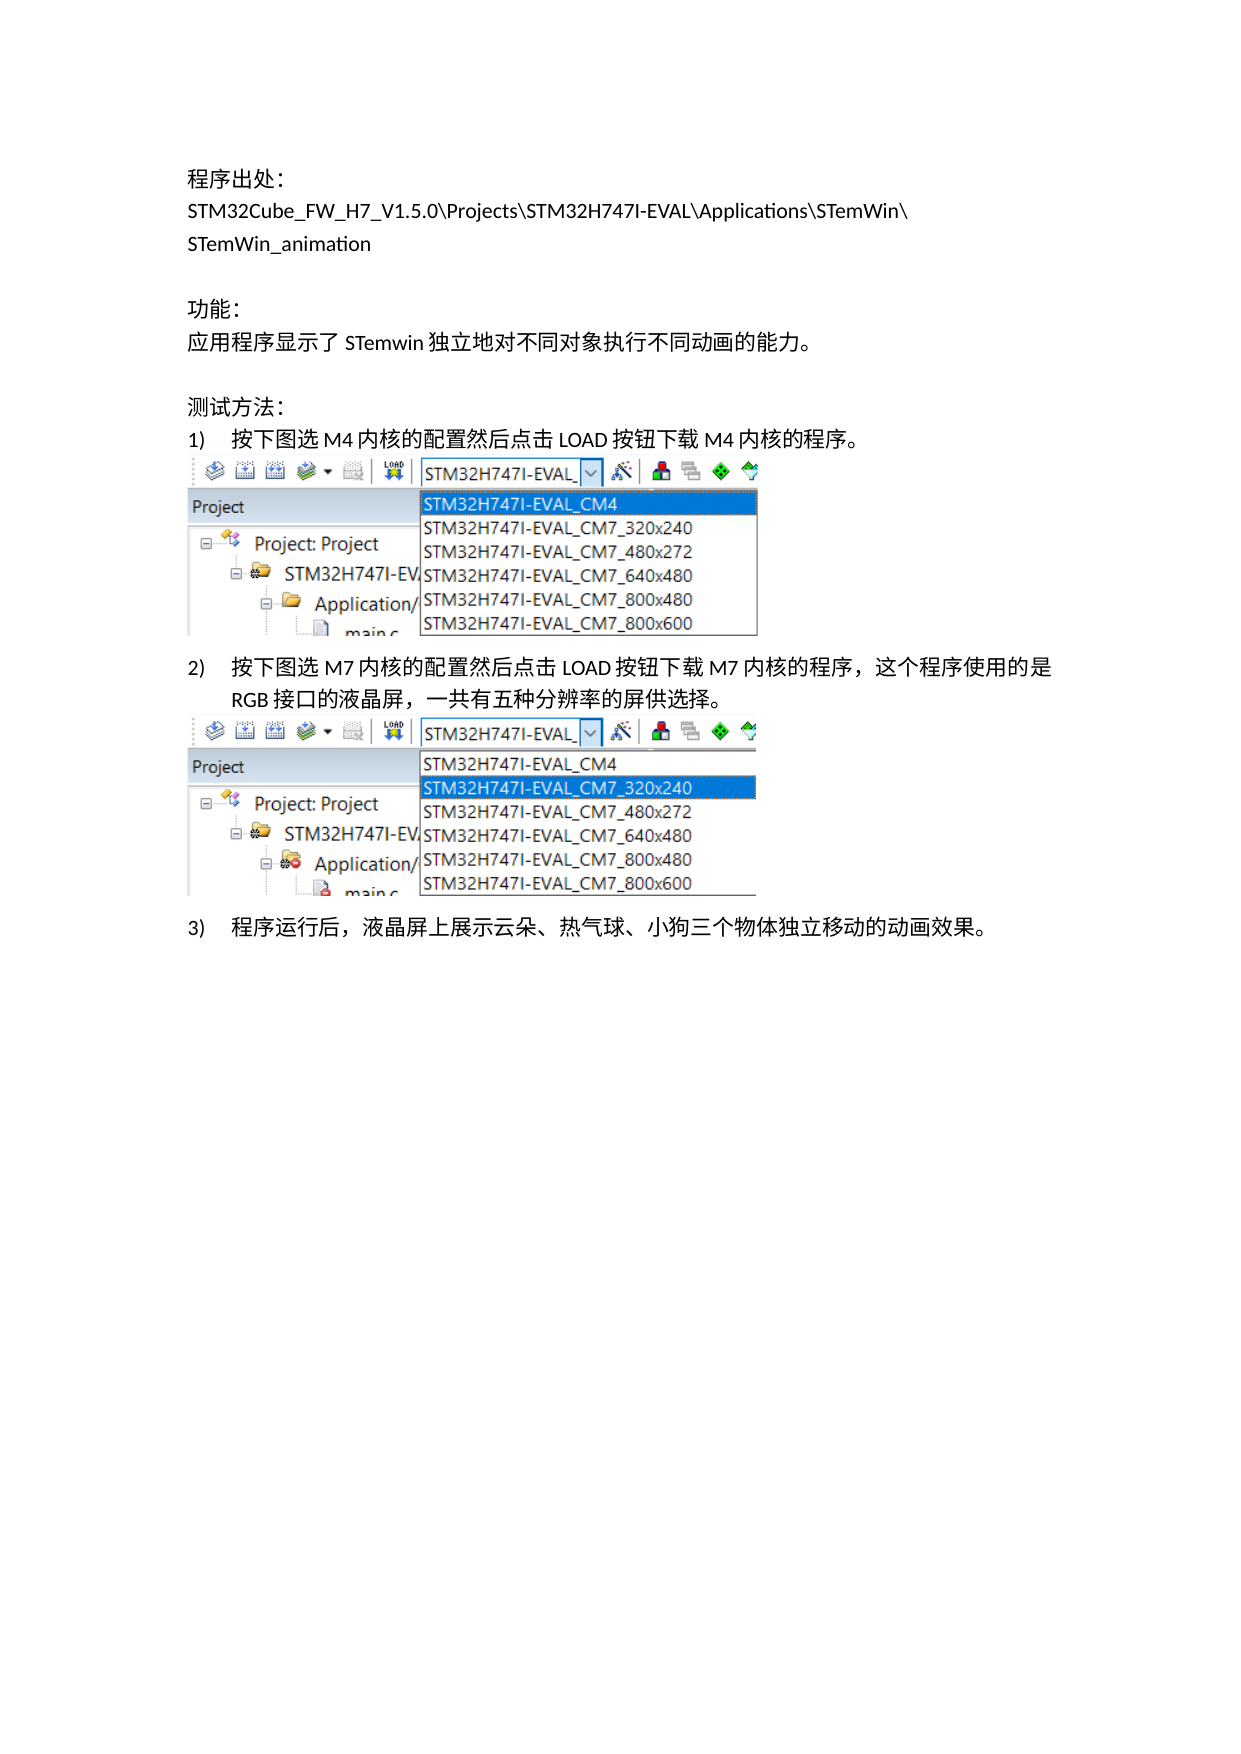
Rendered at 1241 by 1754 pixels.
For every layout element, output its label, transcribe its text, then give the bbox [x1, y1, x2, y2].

picture [187, 454, 758, 636]
list 按下图选M4内核的配置然后点击LOAD按钮下载M4内核的程序。 [187, 422, 1053, 454]
list 按下图选M7内核的配置然后点击LOAD按钮下载M7内核的程序，这个程序使用的是RGB接口的液晶屏，一共有五种分辨率的屏供选择。 [187, 649, 1053, 714]
text STM32Cube_FW_H7_V1.5.0\Projects\STM32H747I-EVAL\Applications\STemWin\STemWin_animation [187, 194, 1053, 259]
text 功能： [187, 292, 1053, 324]
text 应用程序显示了STemwin独立地对不同对象执行不同动画的能力。 [187, 324, 1053, 357]
list 程序运行后，液晶屏上展示云朵、热气球、小狗三个物体独立移动的动画效果。 [187, 909, 1053, 942]
picture [187, 714, 756, 896]
text 测试方法： [187, 389, 1053, 422]
text 程序出处： [187, 162, 1053, 194]
